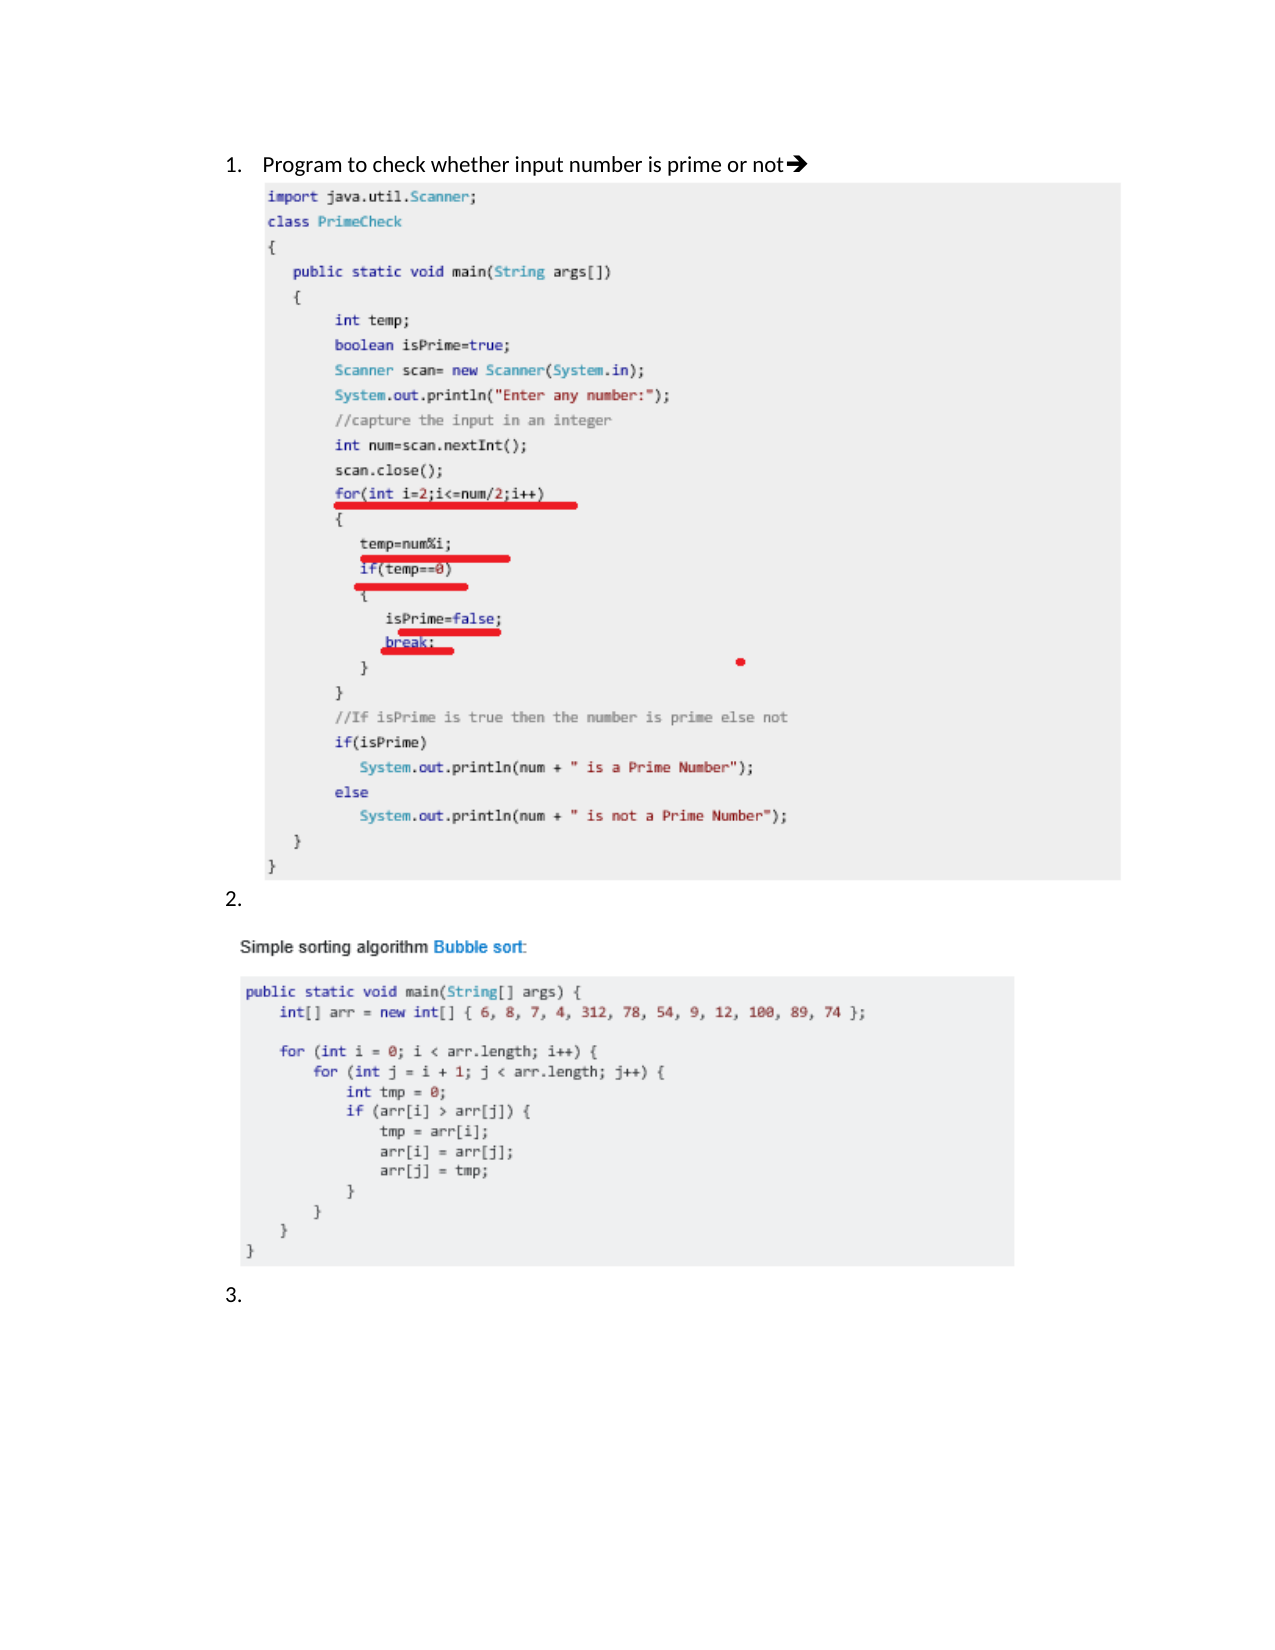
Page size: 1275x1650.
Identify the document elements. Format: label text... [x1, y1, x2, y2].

picture [225, 914, 1099, 1279]
picture [262, 180, 1132, 882]
